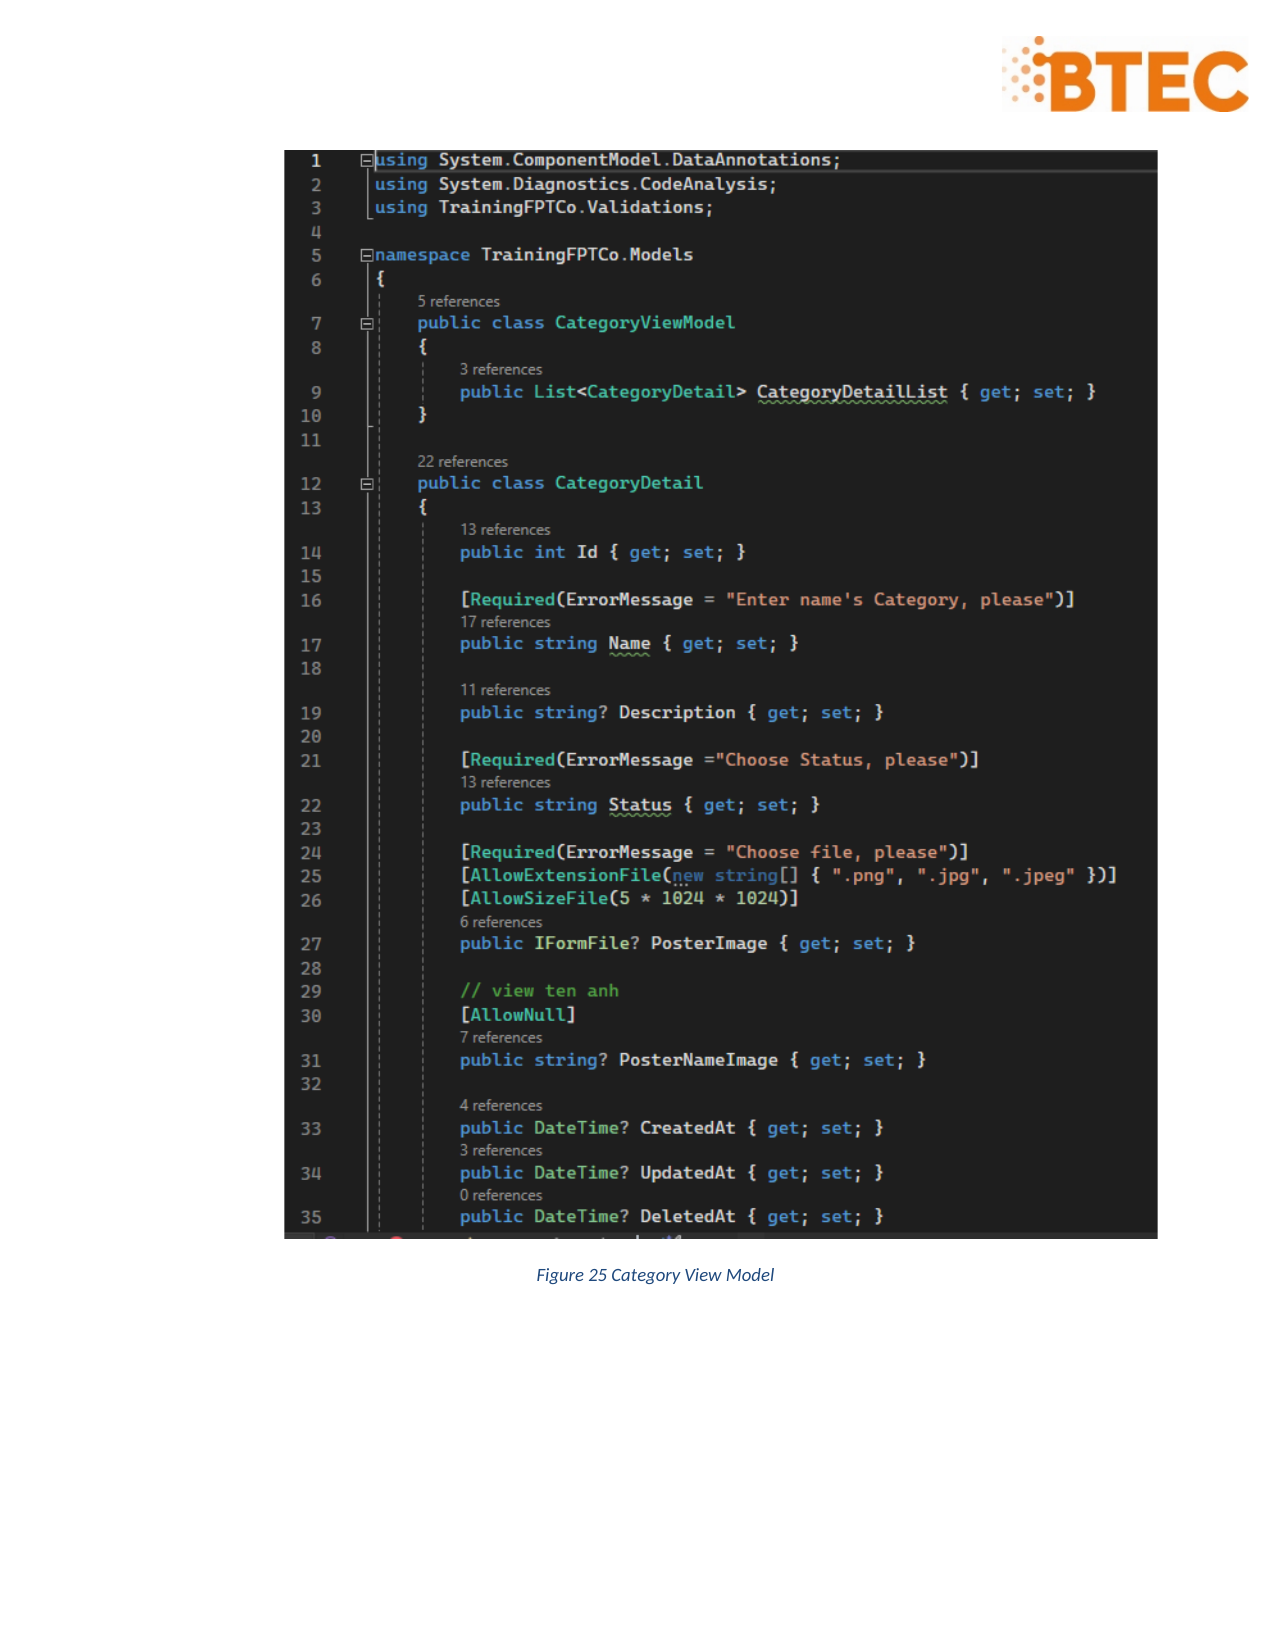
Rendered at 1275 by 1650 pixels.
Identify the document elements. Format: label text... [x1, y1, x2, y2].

picture [284, 150, 1158, 1239]
text Figure 25 Category View Model [122, 1263, 1191, 1286]
picture [1001, 36, 1249, 112]
